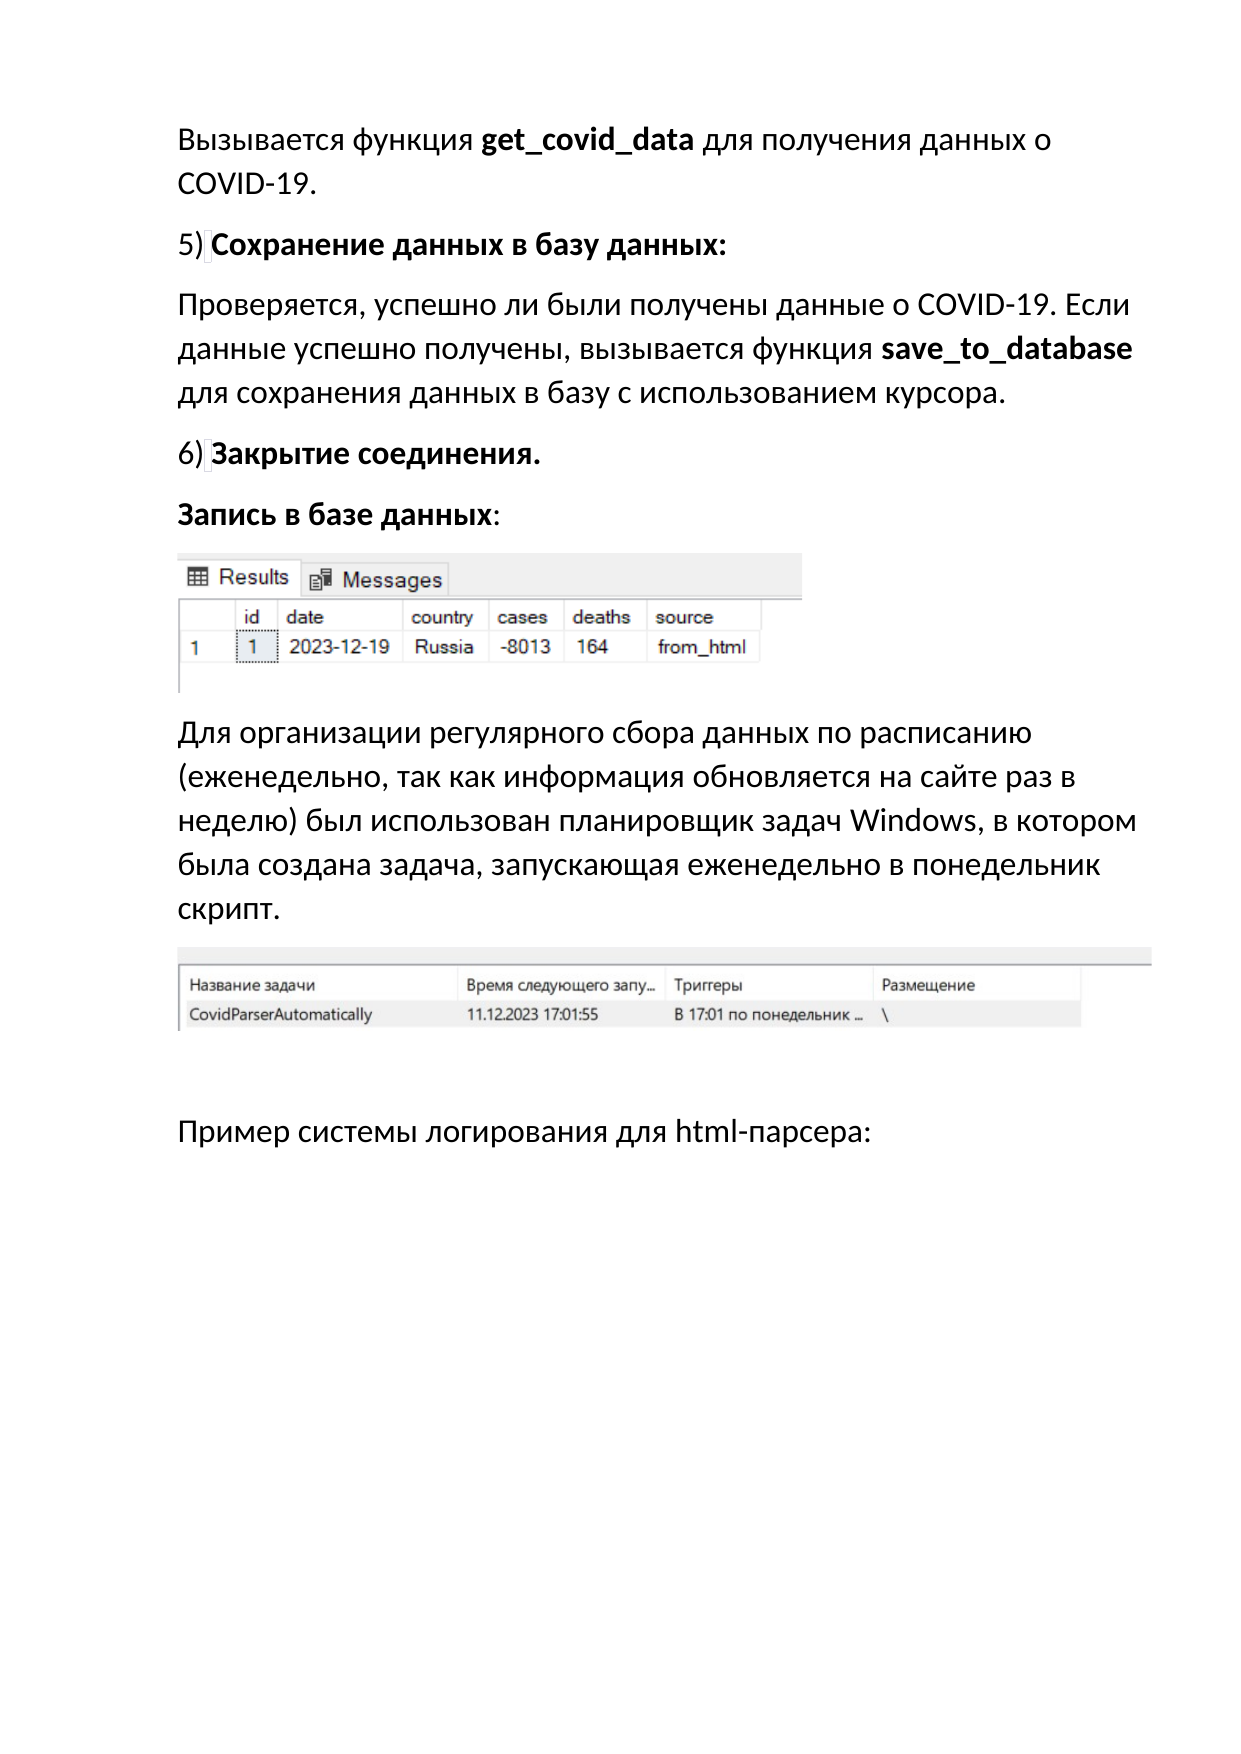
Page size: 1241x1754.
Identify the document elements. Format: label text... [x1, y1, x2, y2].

text 6) Закрытие соединения. [177, 432, 1152, 473]
text Проверяется, успешно ли были получены данные о COVID-19. Если данные успешно получены, вызывается функция save_to_database для сохранения данных в базу с использованием курсора. [177, 283, 1152, 412]
picture [177, 947, 1152, 1031]
text Запись в базе данных: [177, 492, 1152, 533]
text Вызывается функция get_covid_data для получения данных о COVID-19. [177, 118, 1152, 203]
text 5) Сохранение данных в базу данных: [177, 223, 1152, 263]
text Для организации регулярного сбора данных по расписанию (еженедельно, так как информация обновляется на сайте раз в неделю) был использован планировщик задач Windows, в котором была создана задача, запускающая еженедельно в понедельник скрипт. [177, 711, 1152, 928]
picture [177, 553, 803, 693]
text Пример системы логирования для html-парсера: [177, 1110, 1152, 1151]
